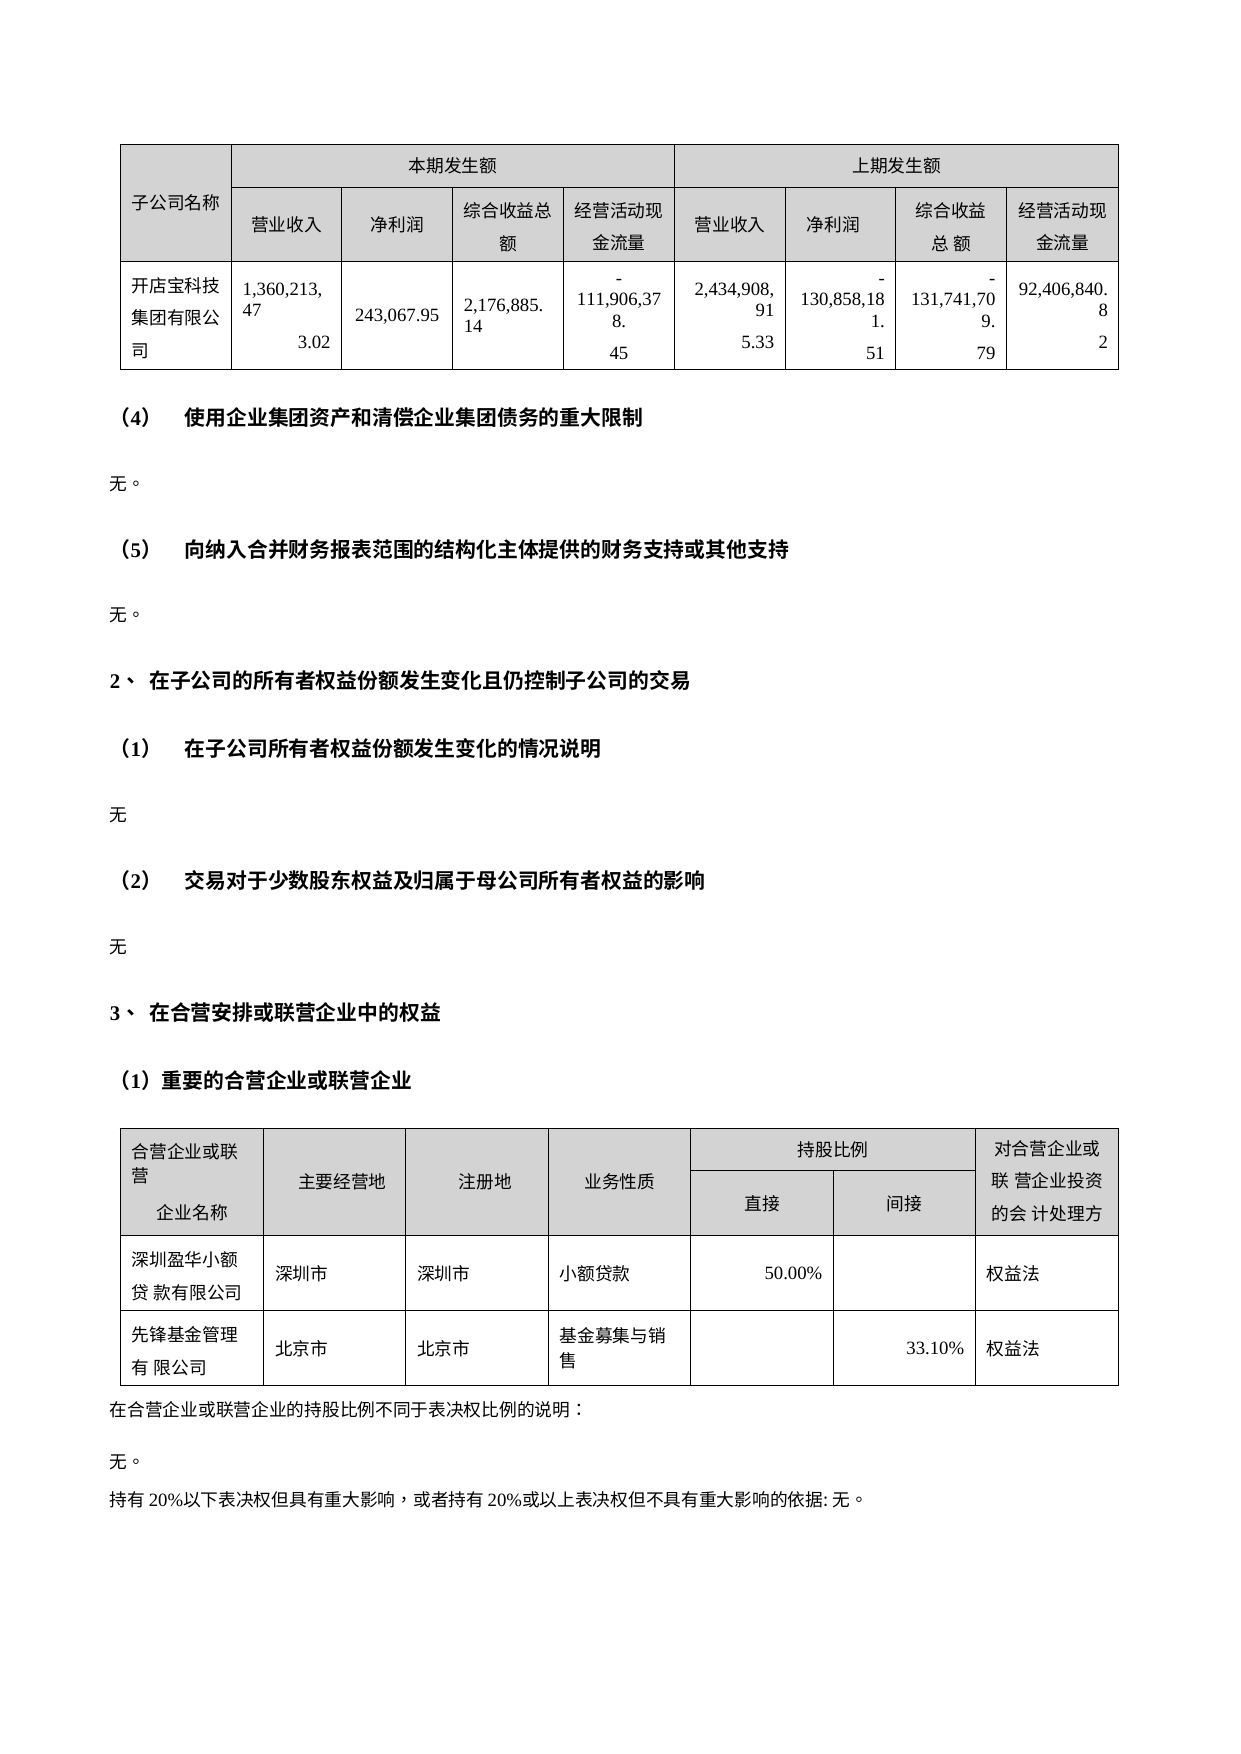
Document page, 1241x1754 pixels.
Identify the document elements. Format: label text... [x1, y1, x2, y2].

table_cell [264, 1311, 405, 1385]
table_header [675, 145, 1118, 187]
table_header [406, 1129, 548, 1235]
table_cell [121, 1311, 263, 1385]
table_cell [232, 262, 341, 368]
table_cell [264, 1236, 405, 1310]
text 无。 [109, 603, 1129, 627]
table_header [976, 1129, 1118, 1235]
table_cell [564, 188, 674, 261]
text 无 [109, 934, 1129, 958]
text 无。 [109, 1438, 1129, 1476]
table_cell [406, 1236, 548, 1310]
subtitle （2） 交易对于少数股东权益及归属于母公司所有者权益的影响 [109, 866, 1129, 895]
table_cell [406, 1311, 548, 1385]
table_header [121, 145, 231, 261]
subtitle （4） 使用企业集团资产和清偿企业集团债务的重大限制 [109, 403, 1129, 431]
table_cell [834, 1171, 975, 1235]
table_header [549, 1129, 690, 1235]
subtitle （1）重要的合营企业或联营企业 [109, 1066, 1129, 1094]
text 在合营企业或联营企业的持股比例不同于表决权比例的说明： [109, 1386, 1129, 1424]
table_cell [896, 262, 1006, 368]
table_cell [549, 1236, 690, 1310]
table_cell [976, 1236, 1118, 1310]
text 无。 [109, 471, 1129, 495]
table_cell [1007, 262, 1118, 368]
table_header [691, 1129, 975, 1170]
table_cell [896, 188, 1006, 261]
text 持有20%以下表决权但具有重大影响，或者持有20%或以上表决权但不具有重大影响的依据: 无。 [109, 1476, 1129, 1513]
subtitle 2、 在子公司的所有者权益份额发生变化且仍控制子公司的交易 [109, 666, 1129, 695]
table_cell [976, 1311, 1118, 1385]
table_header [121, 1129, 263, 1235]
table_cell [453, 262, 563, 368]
subtitle （1） 在子公司所有者权益份额发生变化的情况说明 [109, 734, 1129, 763]
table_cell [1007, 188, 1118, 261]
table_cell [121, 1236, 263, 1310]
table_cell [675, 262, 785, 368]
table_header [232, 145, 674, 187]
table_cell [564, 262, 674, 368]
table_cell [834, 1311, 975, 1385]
text 无 [109, 802, 1129, 827]
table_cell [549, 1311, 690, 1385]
subtitle 3、 在合营安排或联营企业中的权益 [109, 998, 1129, 1026]
subtitle （5） 向纳入合并财务报表范围的结构化主体提供的财务支持或其他支持 [109, 535, 1129, 563]
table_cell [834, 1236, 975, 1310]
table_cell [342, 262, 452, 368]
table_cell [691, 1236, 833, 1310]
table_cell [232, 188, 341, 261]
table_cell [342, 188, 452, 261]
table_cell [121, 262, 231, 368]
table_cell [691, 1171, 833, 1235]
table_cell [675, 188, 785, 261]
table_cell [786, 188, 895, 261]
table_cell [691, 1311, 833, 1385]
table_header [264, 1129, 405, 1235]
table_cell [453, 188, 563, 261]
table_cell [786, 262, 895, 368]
